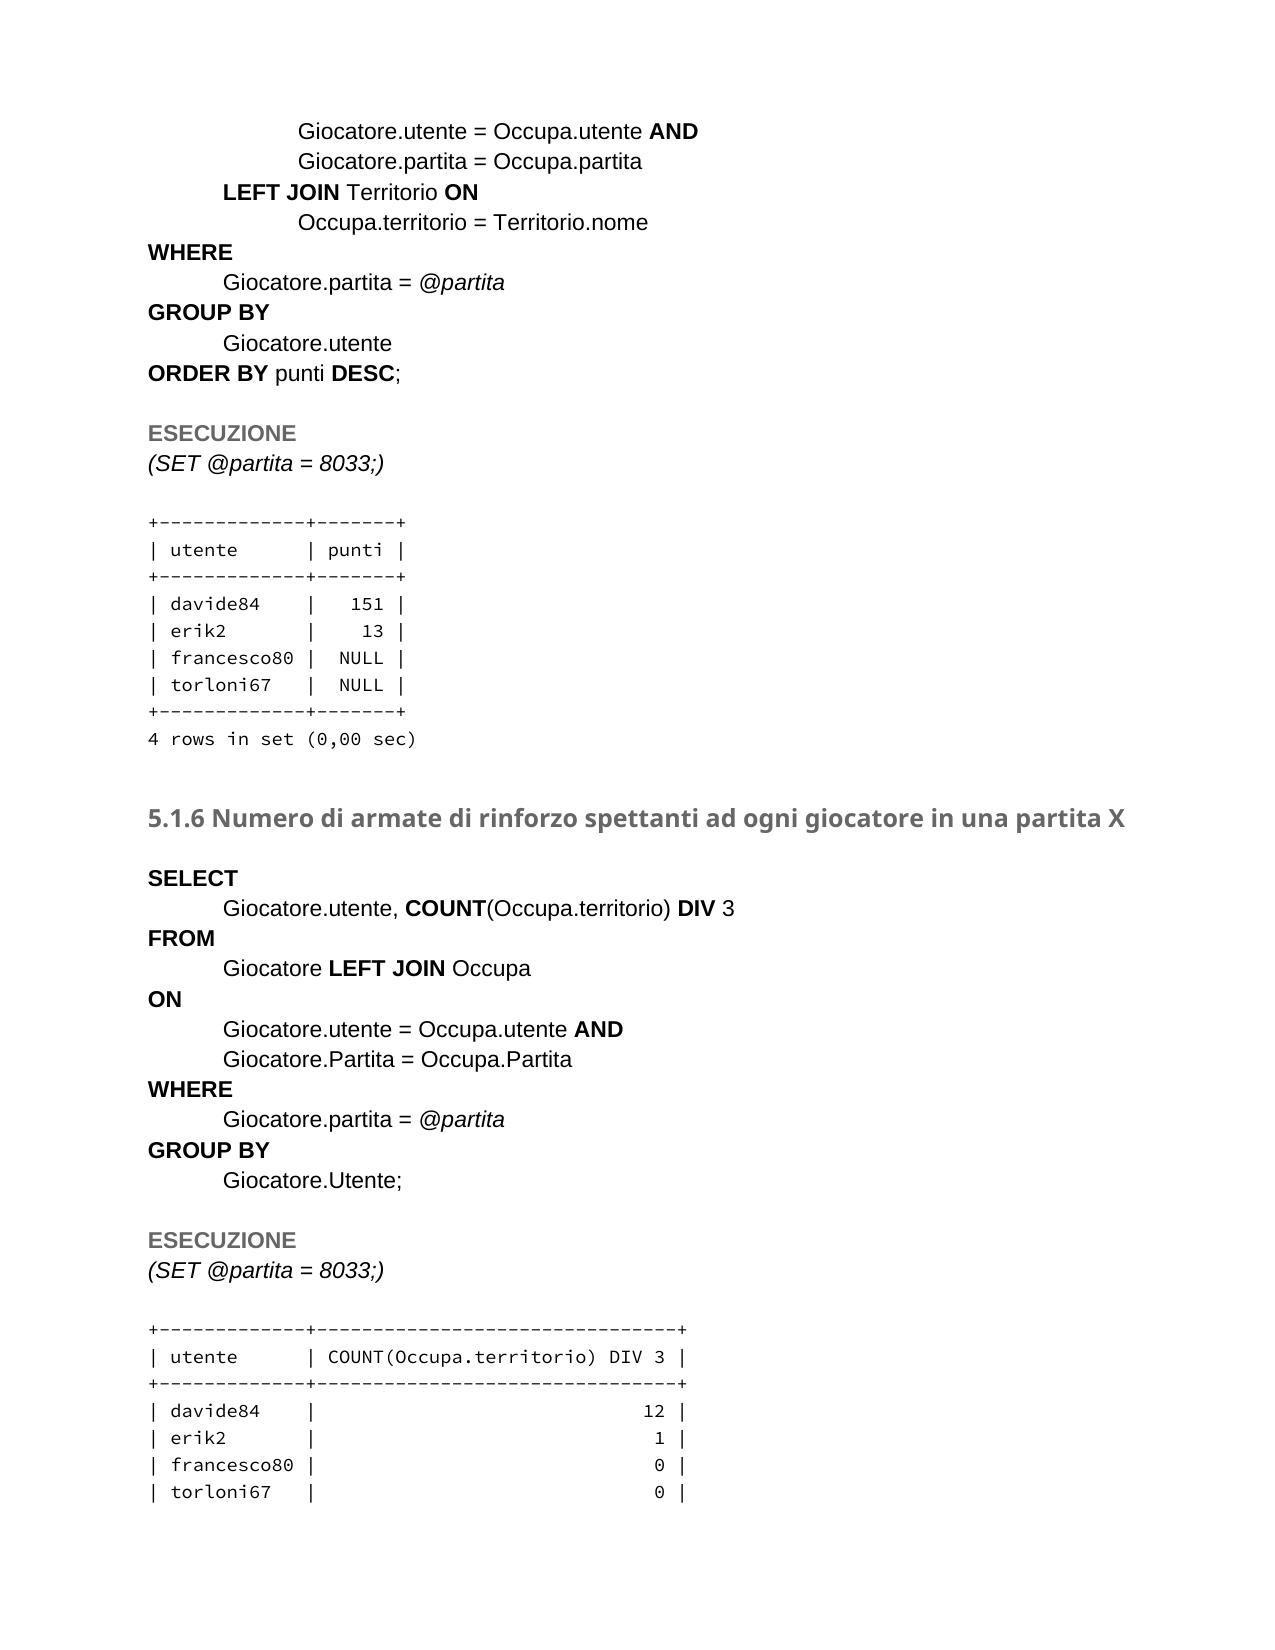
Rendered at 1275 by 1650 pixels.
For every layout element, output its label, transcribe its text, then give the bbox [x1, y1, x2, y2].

text Giocatore.utente [148, 329, 1127, 356]
text ON [148, 986, 1127, 1012]
text Giocatore.partita = Occupa.partita [223, 148, 1127, 174]
text ESECUZIONE [148, 1227, 1127, 1253]
text Giocatore.utente, COUNT(Occupa.territorio) DIV 3 [148, 895, 1127, 921]
text | davide84 | 12 | [148, 1399, 1127, 1422]
text ORDER BY punti DESC; [148, 360, 1127, 386]
text Giocatore LEFT JOIN Occupa [148, 955, 1127, 982]
text | torloni67 | NULL | [148, 673, 1127, 696]
text Occupa.territorio = Territorio.nome [223, 209, 1127, 235]
text | francesco80 | 0 | [148, 1453, 1127, 1476]
text +-------------+--------------------------------+ [148, 1318, 1127, 1341]
text | utente | COUNT(Occupa.territorio) DIV 3 | [148, 1345, 1127, 1368]
text LEFT JOIN Territorio ON [223, 178, 1127, 205]
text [148, 1372, 1127, 1395]
text | erik2 | 13 | [148, 619, 1127, 642]
text +-------------+-------+ [148, 511, 1127, 534]
text WHERE [148, 1076, 1127, 1102]
text GROUP BY [148, 1137, 1127, 1163]
text Giocatore.utente = Occupa.utente AND [223, 118, 1127, 144]
text 4 rows in set (0,00 sec) [148, 727, 1127, 750]
text (SET @partita = 8033;) [148, 450, 1127, 477]
text | torloni67 | 0 | [148, 1480, 1127, 1503]
text Giocatore.Partita = Occupa.Partita [148, 1046, 1127, 1072]
text Giocatore.partita = @partita [148, 1106, 1127, 1133]
text Giocatore.utente = Occupa.utente AND [148, 1016, 1127, 1042]
text | erik2 | 1 | [148, 1426, 1127, 1449]
text | davide84 | 151 | [148, 592, 1127, 615]
text Giocatore.Utente; [148, 1167, 1127, 1193]
text (SET @partita = 8033;) [148, 1257, 1127, 1284]
text WHERE [148, 239, 1127, 265]
subtitle 5.1.6 Numero di armate di rinforzo spettanti ad ogni giocatore in una partita X [148, 800, 1127, 834]
text +-------------+-------+ [148, 565, 1127, 588]
text Giocatore.partita = @partita [148, 269, 1127, 295]
text | utente | punti | [148, 538, 1127, 561]
text FROM [148, 925, 1127, 951]
text | francesco80 | NULL | [148, 646, 1127, 669]
text +-------------+-------+ [148, 699, 1127, 723]
text GROUP BY [148, 299, 1127, 326]
text ESECUZIONE [148, 420, 1127, 446]
text SELECT [148, 865, 1127, 891]
